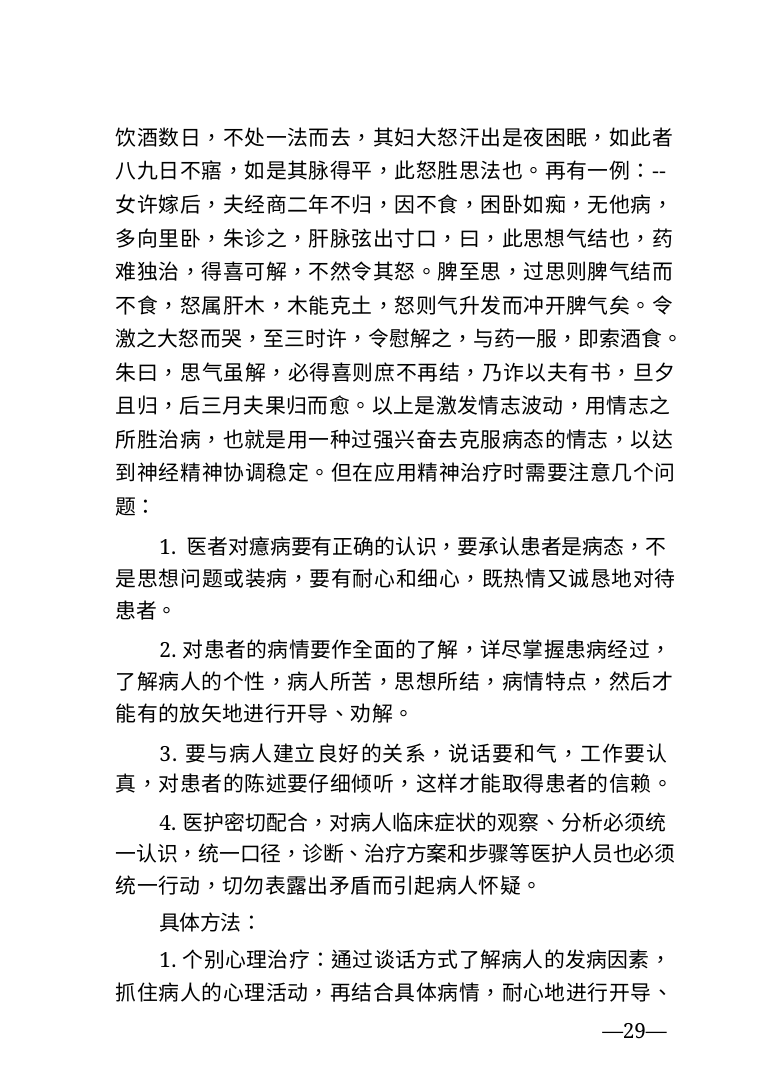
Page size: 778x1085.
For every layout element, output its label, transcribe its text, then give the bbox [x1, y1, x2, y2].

text 具体方法： [159, 910, 684, 936]
text 1. 医者对癔病要有正确的认识，要承认患者是病态，不 是思想问题或装病，要有耐心和细心，既热情又诚恳地对待 患者。 [116, 532, 677, 625]
text 2. 对患者的病情要作全面的了解，详尽掌握患病经过， 了解病人的个性，病人所苦，思想所结，病情特点，然后才 能有的放矢地进行开导、劝解。 [116, 635, 682, 728]
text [116, 945, 682, 1006]
text 4. 医护密切配合，对病人临床症状的观察、分析必须统 一认识，统一口径，诊断、治疗方案和步骤等医护人员也必须 统一行动，切勿表露出矛盾而引起病人怀疑。 [116, 808, 677, 900]
text 3. 要与病人建立良好的关系，说话要和气，工作要认 真，对患者的陈述要仔细倾听，这样才能取得患者的信赖。 [116, 739, 677, 798]
text 饮酒数日，不处一法而去，其妇大怒汗出是夜困眠，如此者 八九日不寤，如是其脉得平，此怒胜思法也。再有一例：-- 女许嫁后，夫经商二年不归，因不食，困卧如痴，无他病， 多向里卧，朱诊之，肝脉弦出寸口，曰，此思想气结也，药 难独治，得喜可解，不然令其怒。脾至思，过思则脾气结而 不食，怒属肝木，木能克土，怒则气升发而冲开脾气矣。令 激之大怒而哭，至三时许，令慰解之，与药一服，即索酒食。 朱曰，思气虽解，必得喜则庶不再结，乃诈以夫有书，旦夕 且归，后三月夫果归而愈。以上是激发情志波动，用情志之 所胜治病，也就是用一种过强兴奋去克服病态的情志，以达 到神经精神协调稳定。但在应用精神治疗时需要注意几个问 题： [116, 123, 684, 520]
